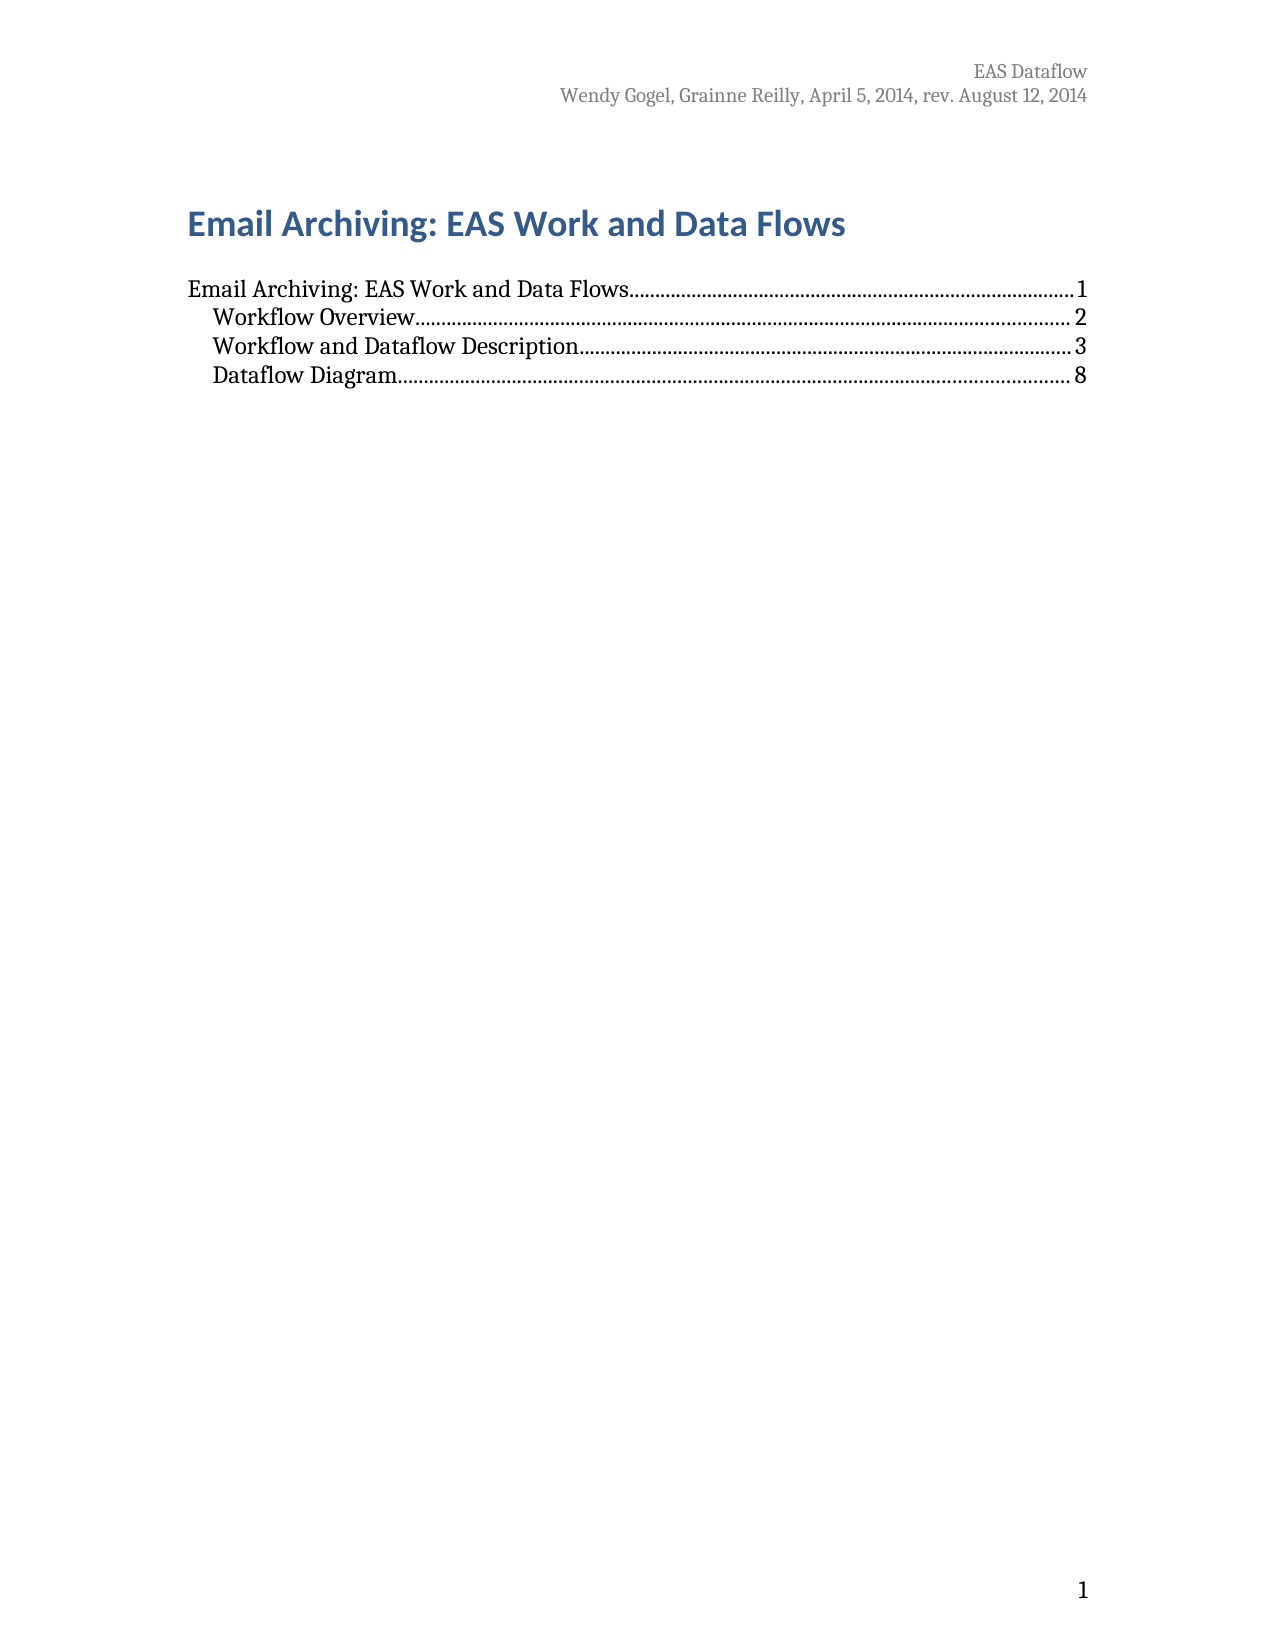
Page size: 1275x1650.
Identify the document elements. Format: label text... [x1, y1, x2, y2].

text Dataflow Diagram 8 [212, 361, 1087, 389]
subtitle Email Archiving: EAS Work and Data Flows [187, 200, 1087, 246]
text Email Archiving: EAS Work and Data Flows 1 [187, 274, 1087, 303]
text Workflow and Dataflow Description 3 [212, 332, 1087, 361]
text Workflow Overview 2 [212, 303, 1087, 332]
